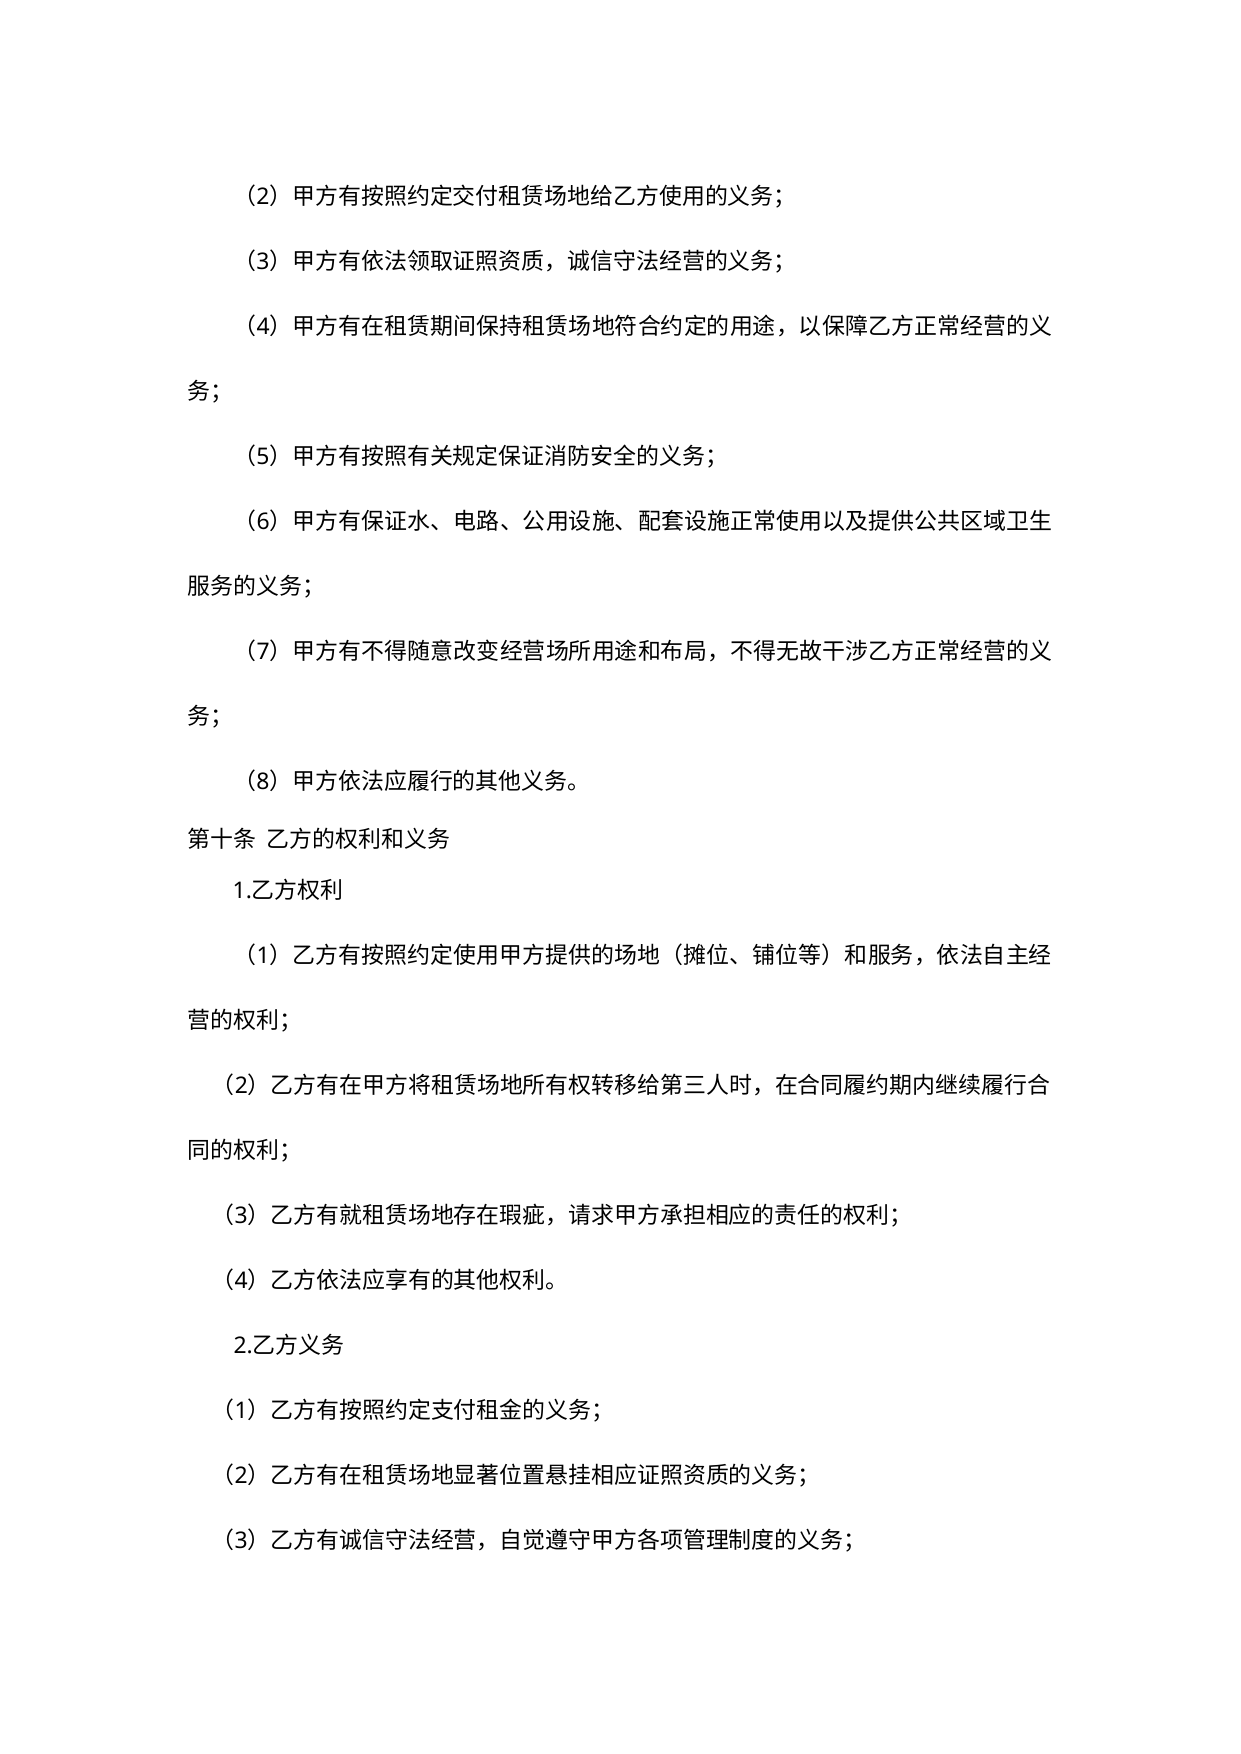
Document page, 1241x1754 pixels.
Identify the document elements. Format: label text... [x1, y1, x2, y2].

text 第十条 乙方的权利和义务 [187, 812, 1053, 856]
text （4）甲方有在租赁期间保持租赁场地符合约定的用途，以保障乙方正常经营的义务； [187, 292, 1053, 422]
text （5）甲方有按照有关规定保证消防安全的义务； [187, 422, 1053, 487]
text （2）甲方有按照约定交付租赁场地给乙方使用的义务； [187, 162, 1053, 227]
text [187, 1311, 1053, 1571]
text （7）甲方有不得随意改变经营场所用途和布局，不得无故干涉乙方正常经营的义务； [187, 617, 1053, 747]
text （3）甲方有依法领取证照资质，诚信守法经营的义务； [187, 227, 1053, 292]
text 1.乙方权利 [187, 856, 1053, 921]
text （1）乙方有按照约定使用甲方提供的场地（摊位、铺位等）和服务，依法自主经营的权利； （2）乙方有在甲方将租赁场地所有权转移给第三人时，在合同履约期内继续履行合同的权利； （3）乙方有就租赁场地存在瑕疵，请求甲方承担相应的责任的权利； （4）乙方依法应享有的其他权利。 [187, 921, 1053, 1311]
text （6）甲方有保证水、电路、公用设施、配套设施正常使用以及提供公共区域卫生服务的义务； [187, 487, 1053, 617]
text （8）甲方依法应履行的其他义务。 [187, 747, 1053, 812]
